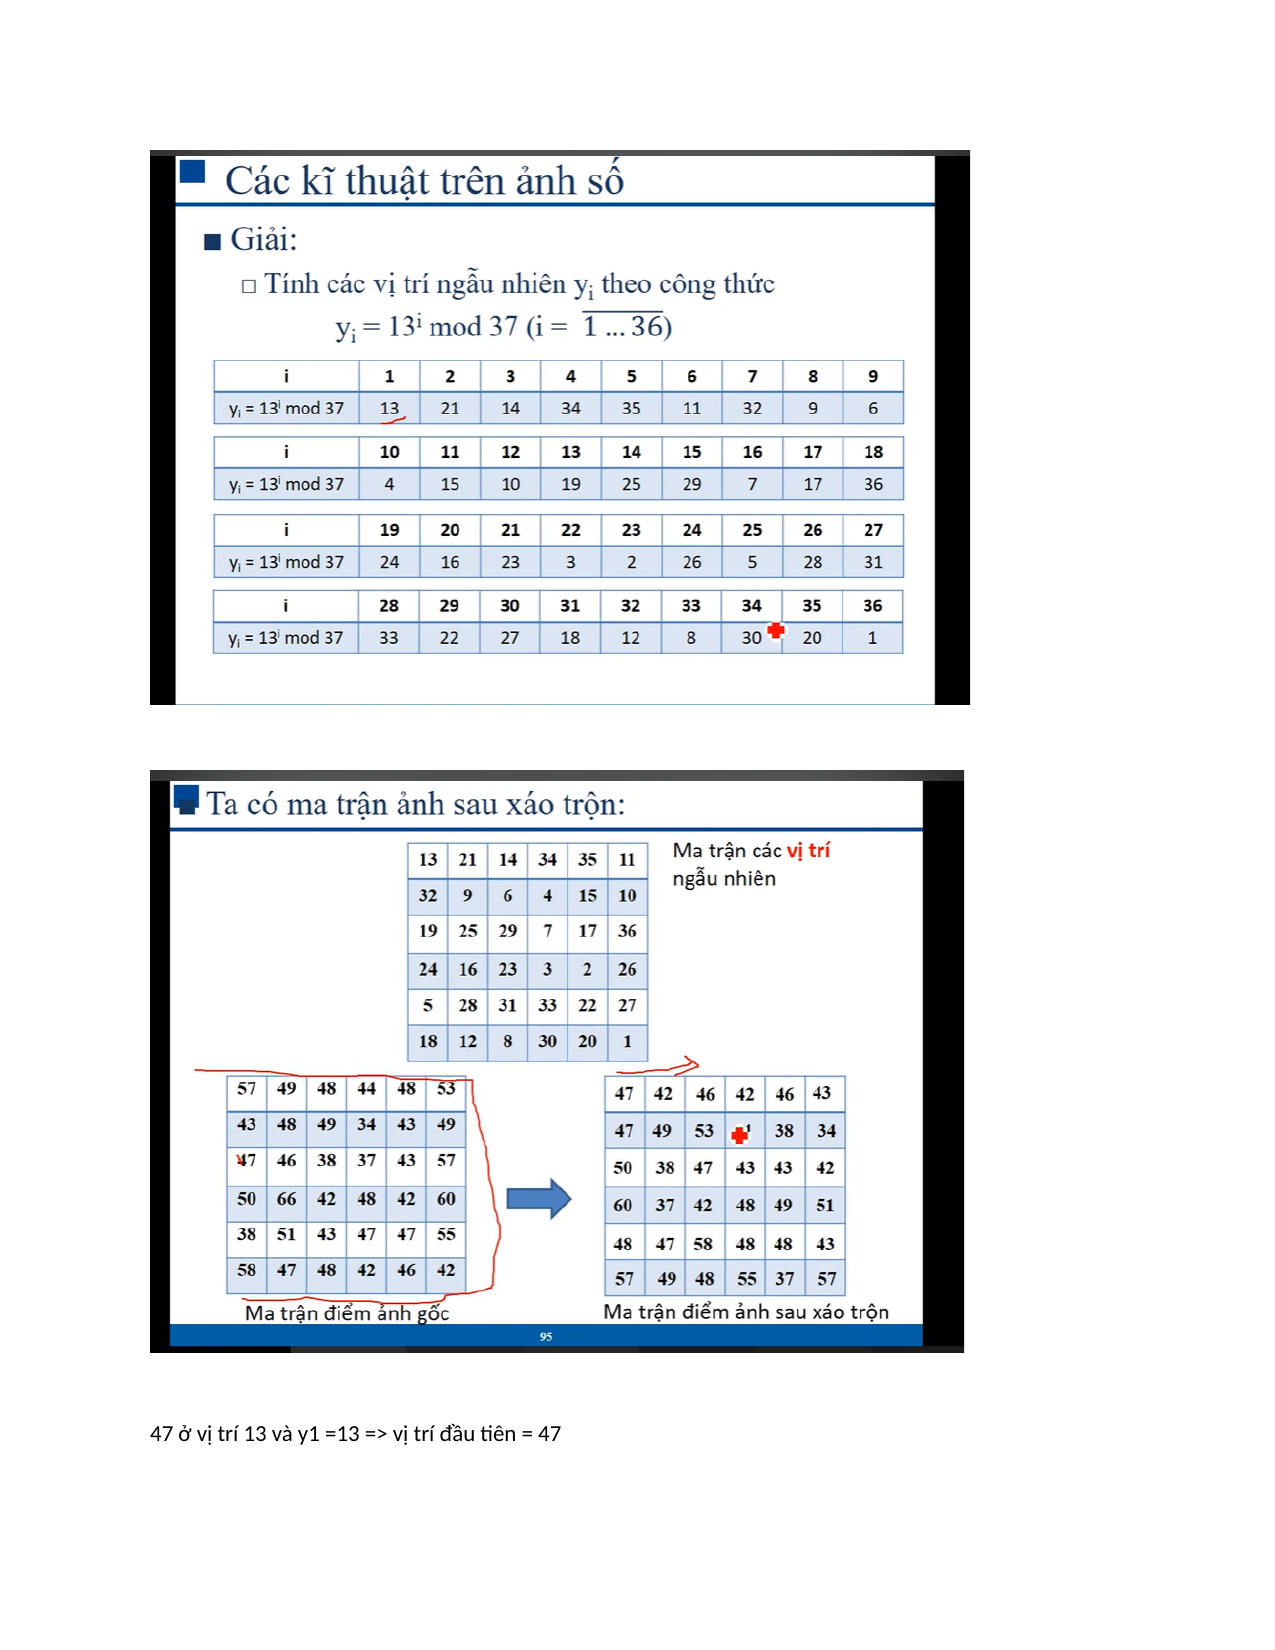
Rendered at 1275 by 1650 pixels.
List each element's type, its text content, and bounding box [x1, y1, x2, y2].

text 47 ở vị trí 13 và y1 =13 => vị trí đầu tiên = 47 [150, 1419, 1125, 1447]
picture [150, 150, 971, 705]
picture [150, 770, 965, 1353]
